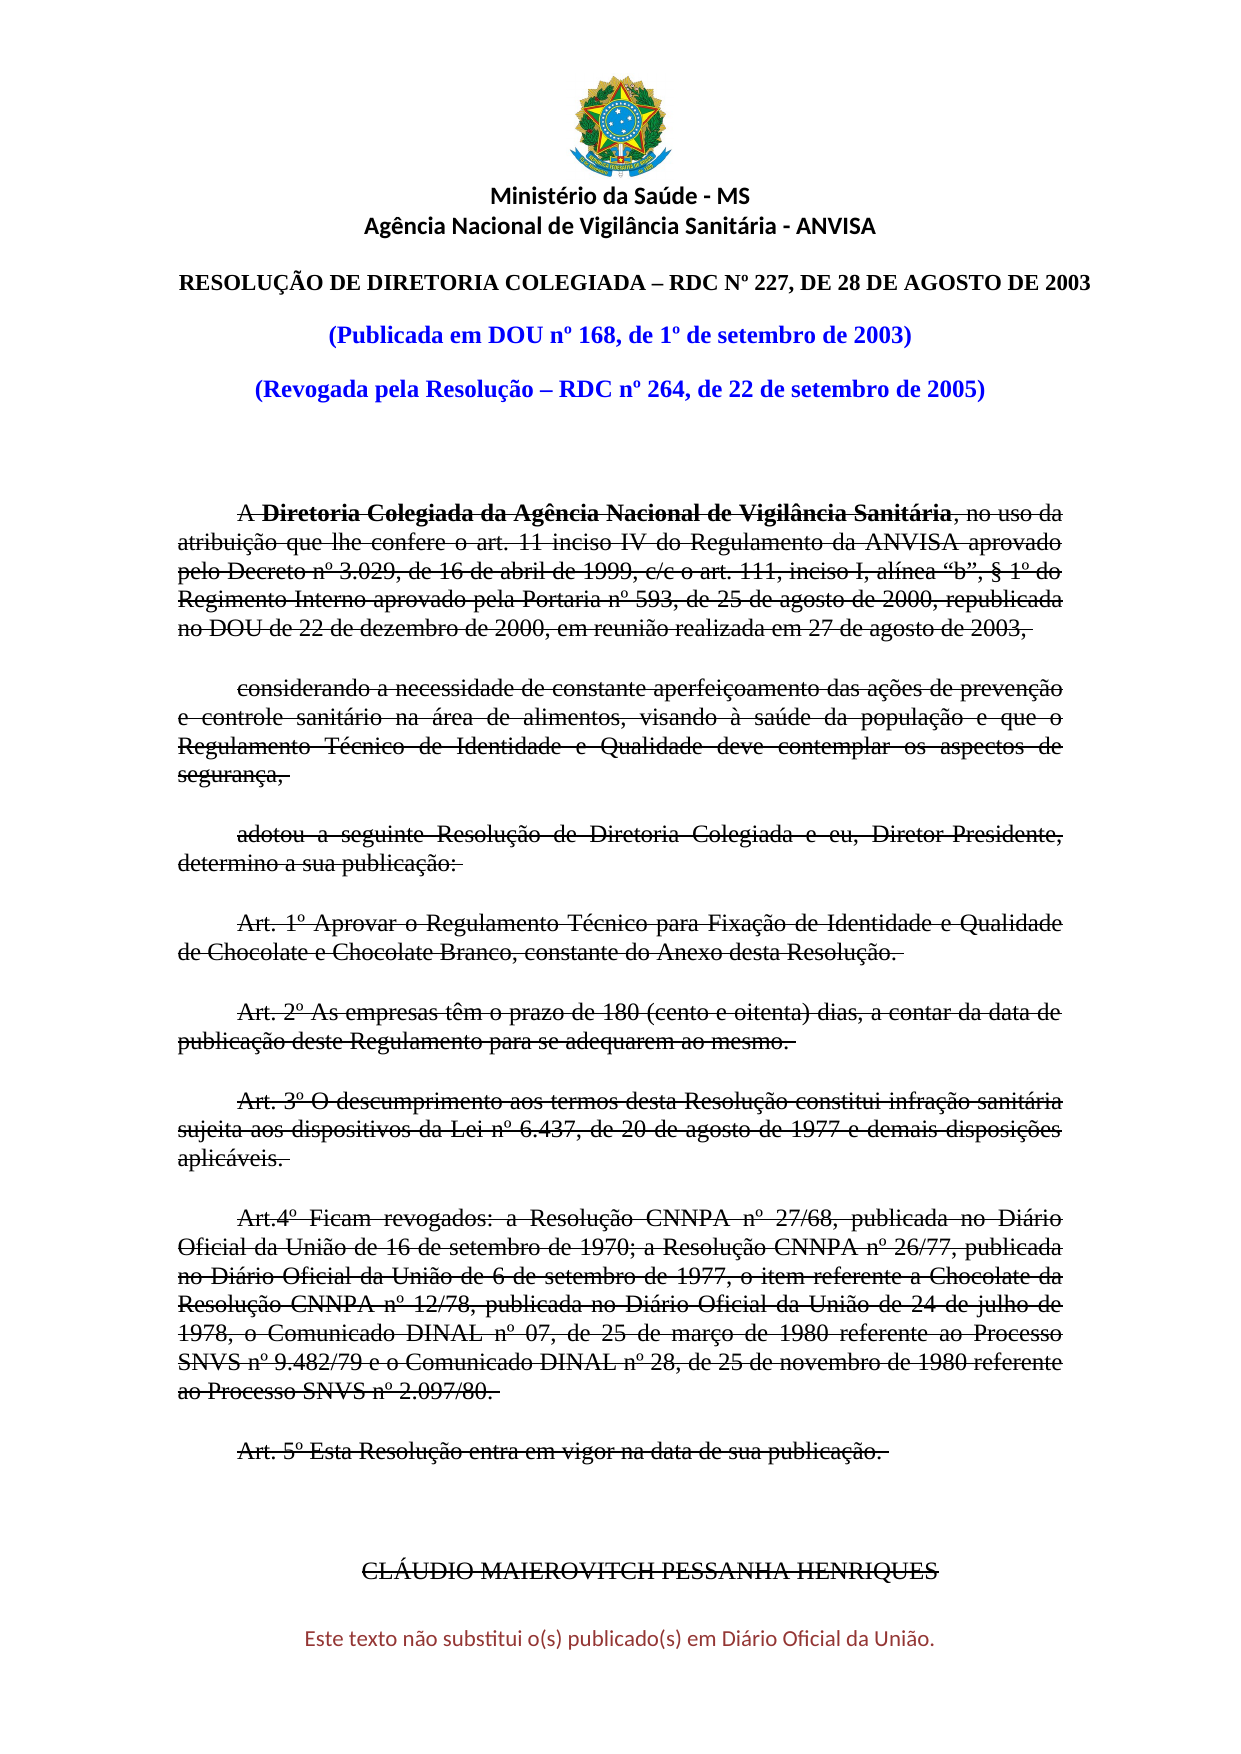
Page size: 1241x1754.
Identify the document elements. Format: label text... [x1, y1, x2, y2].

text Art.4º Ficam revogados: a Resolução CNNPA nº 27/68, publicada no Diário Oficial da União de 16 de setembro de 1970; a Resolução CNNPA nº 26/77, publicada no Diário Oficial da União de 6 de setembro de 1977, o item referente a Chocolate da Resolução CNNPA nº 12/78, publicada no Diário Oficial da União de 24 de julho de 1978, o Comunicado DINAL nº 07, de 25 de março de 1980 referente ao Processo SNVS nº 9.482/79 e o Comunicado DINAL nº 28, de 25 de novembro de 1980 referente ao Processo SNVS nº 2.097/80. [177, 1364, 1063, 1404]
text CLÁUDIO MAIEROVITCH PESSANHA HENRIQUES [177, 1556, 1063, 1584]
text RESOLUÇÃO DE DIRETORIA COLEGIADA – RDC Nº 227, DE 28 DE AGOSTO DE 2003 [177, 269, 1093, 295]
text Art. 2º As empresas têm o prazo de 180 (cento e oitenta) dias, a contar da data de publicação deste Regulamento para se adequarem ao mesmo. [177, 997, 1063, 1054]
text A Diretoria Colegiada da Agência Nacional de Vigilância Sanitária, no uso da atribuição que lhe confere o art. 11 inciso IV do Regulamento da ANVISA aprovado pelo Decreto nº 3.029, de 16 de abril de 1999, c/c o art. 111, inciso I, alínea “b”, § 1º do Regimento Interno aprovado pela Portaria nº 593, de 25 de agosto de 2000, republicada no DOU de 22 de dezembro de 2000, em reunião realizada em 27 de agosto de 2003, [177, 601, 1063, 642]
text Art. 3º O descumprimento aos termos desta Resolução constitui infração sanitária sujeita aos dispositivos da Lei nº 6.437, de 20 de agosto de 1977 e demais disposições aplicáveis. [177, 1086, 1063, 1172]
text Art. 5º Esta Resolução entra em vigor na data de sua publicação. [177, 1436, 1063, 1464]
picture [566, 73, 674, 180]
text A Diretoria Colegiada da Agência Nacional de Vigilância Sanitária, no uso da atribuição que lhe confere o art. 11 inciso IV do Regulamento da ANVISA aprovado pelo Decreto nº 3.029, de 16 de abril de 1999, c/c o art. 111, inciso I, alínea “b”, § 1º do Regimento Interno aprovado pela Portaria nº 593, de 25 de agosto de 2000, republicada no DOU de 22 de dezembro de 2000, em reunião realizada em 27 de agosto de 2003, [177, 498, 1063, 600]
text Art.4º Ficam revogados: a Resolução CNNPA nº 27/68, publicada no Diário Oficial da União de 16 de setembro de 1970; a Resolução CNNPA nº 26/77, publicada no Diário Oficial da União de 6 de setembro de 1977, o item referente a Chocolate da Resolução CNNPA nº 12/78, publicada no Diário Oficial da União de 24 de julho de 1978, o Comunicado DINAL nº 07, de 25 de março de 1980 referente ao Processo SNVS nº 9.482/79 e o Comunicado DINAL nº 28, de 25 de novembro de 1980 referente ao Processo SNVS nº 2.097/80. [177, 1203, 1063, 1248]
text (Revogada pela Resolução – RDC nº 264, de 22 de setembro de 2005) [177, 374, 1063, 403]
text considerando a necessidade de constante aperfeiçoamento das ações de prevenção e controle sanitário na área de alimentos, visando à saúde da população e que o Regulamento Técnico de Identidade e Qualidade deve contemplar os aspectos de segurança, [177, 747, 1063, 788]
text considerando a necessidade de constante aperfeiçoamento das ações de prevenção e controle sanitário na área de alimentos, visando à saúde da população e que o Regulamento Técnico de Identidade e Qualidade deve contemplar os aspectos de segurança, [177, 673, 1063, 718]
text Art. 1º Aprovar o Regulamento Técnico para Fixação de Identidade e Qualidade de Chocolate e Chocolate Branco, constante do Anexo desta Resolução. [177, 908, 1063, 966]
text (Publicada em DOU nº 168, de 1º de setembro de 2003) [177, 320, 1063, 349]
text considerando a necessidade de constante aperfeiçoamento das ações de prevenção e controle sanitário na área de alimentos, visando à saúde da população e que o Regulamento Técnico de Identidade e Qualidade deve contemplar os aspectos de segurança, [177, 719, 1063, 746]
text adotou a seguinte Resolução de Diretoria Colegiada e eu, Diretor-Presidente, determino a sua publicação: [177, 819, 1063, 877]
